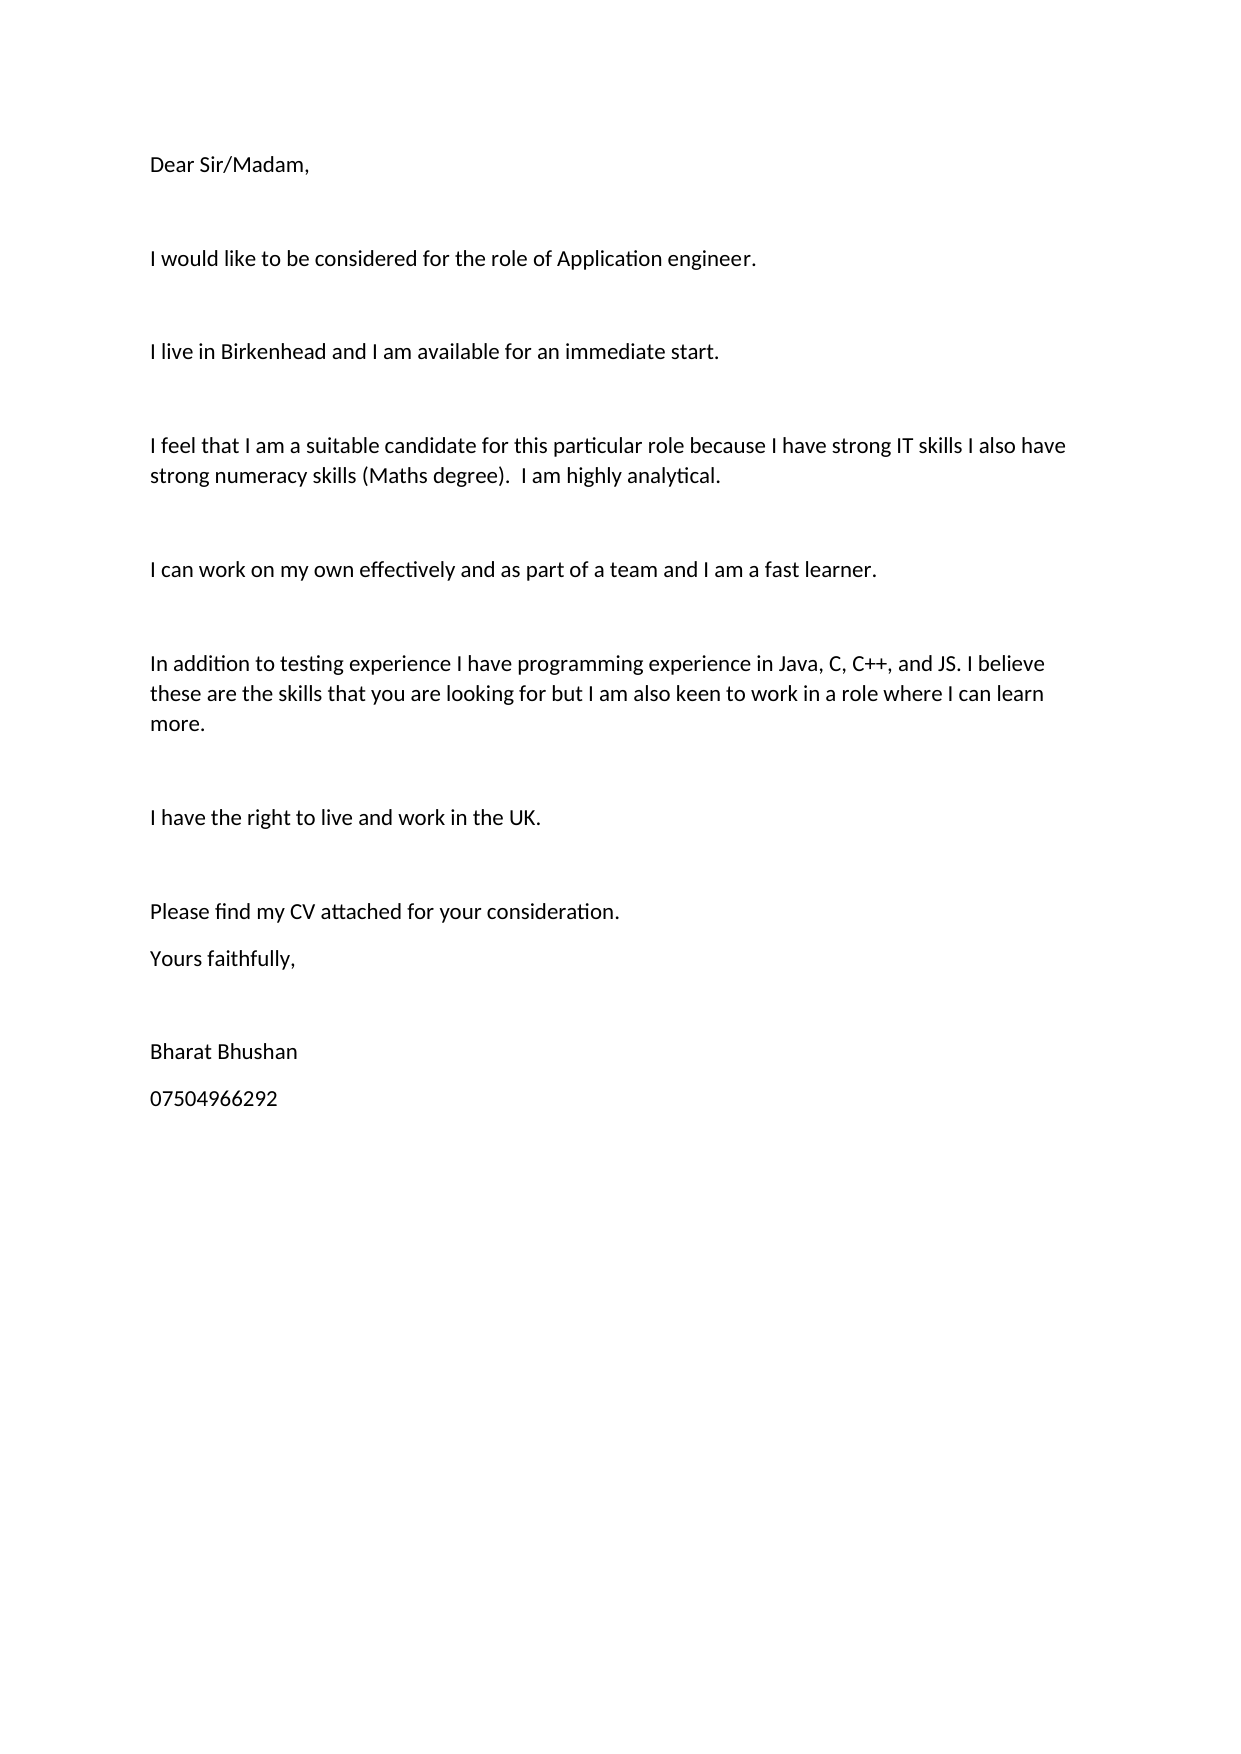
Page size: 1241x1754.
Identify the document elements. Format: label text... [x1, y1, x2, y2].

text I have the right to live and work in the UK. [150, 803, 1090, 831]
text Dear Sir/Madam, [150, 150, 1090, 178]
text I would like to be considered for the role of Application engineer. [150, 244, 1090, 272]
text Bharat Bhushan [150, 1037, 1090, 1066]
text I can work on my own effectively and as part of a team and I am a fast learner. [150, 555, 1090, 583]
text Yours faithfully, [150, 944, 1090, 972]
text I live in Birkenhead and I am available for an immediate start. [150, 337, 1090, 366]
text Please find my CV attached for your consideration. [150, 897, 1090, 925]
text 07504966292 [150, 1084, 1090, 1112]
text In addition to testing experience I have programming experience in Java, C, C++, and JS. I believe these are the skills that you are looking for but I am also keen to work in a role where I can learn more. [150, 649, 1090, 737]
text I feel that I am a suitable candidate for this particular role because I have strong IT skills I also have strong numeracy skills (Maths degree). I am highly analytical. [150, 431, 1090, 489]
